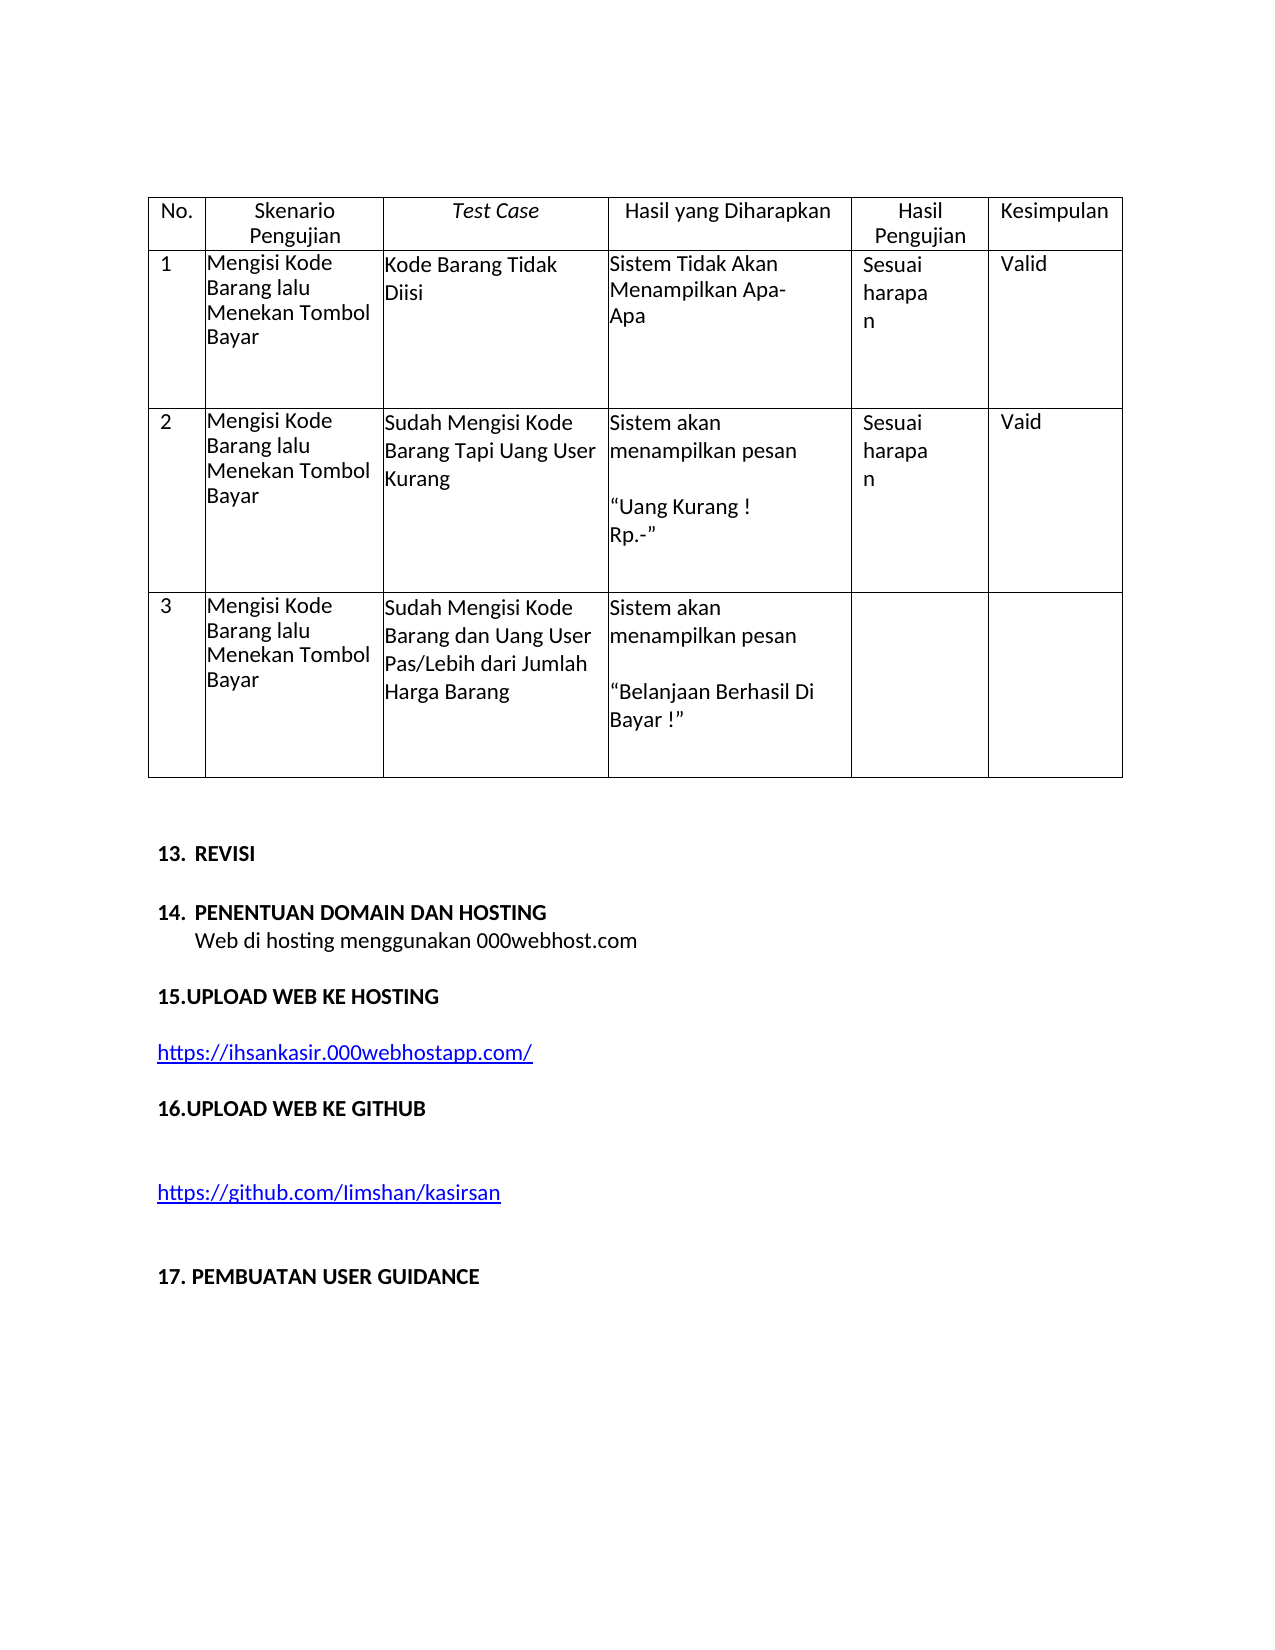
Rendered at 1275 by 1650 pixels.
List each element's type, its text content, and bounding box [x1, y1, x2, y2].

subtitle 16.UPLOAD WEB KE GITHUB [157, 1094, 1110, 1122]
subtitle 17. PEMBUATAN USER GUIDANCE [157, 1262, 1110, 1290]
table_header Hasil Pengujian [852, 198, 988, 249]
table_cell Vaid [989, 409, 1122, 592]
table_cell Valid [989, 251, 1122, 407]
table_cell Sistem akan menampilkan pesan “Belanjaan Berhasil Di Bayar !” [609, 593, 851, 777]
table_cell Sistem Tidak Akan Menampilkan Apa-Apa [609, 251, 851, 407]
table_cell Sudah Mengisi Kode Barang dan Uang User Pas/Lebih dari Jumlah Harga Barang [384, 593, 608, 777]
table_header No. [149, 198, 205, 249]
table_header Kesimpulan [989, 198, 1122, 249]
table_cell Sistem akan menampilkan pesan “Uang Kurang ! Rp.-” [609, 409, 851, 592]
list Web di hosting menggunakan 000webhost.com [194, 926, 1110, 954]
table_header Hasil yang Diharapkan [609, 198, 851, 249]
table_cell 3 [149, 593, 205, 777]
subtitle https://ihsankasir.000webhostapp.com/ [157, 1038, 1110, 1066]
table_cell [852, 593, 988, 777]
subtitle REVISI [157, 839, 1110, 867]
table_cell [989, 593, 1122, 777]
table_cell Mengisi Kode Barang lalu Menekan Tombol Bayar [206, 593, 383, 777]
table_cell 2 [149, 409, 205, 592]
table_cell 1 [149, 251, 205, 407]
subtitle 15.UPLOAD WEB KE HOSTING [157, 982, 1110, 1010]
subtitle https://github.com/Iimshan/kasirsan [157, 1178, 1110, 1206]
table_cell Sesuai harapan [852, 251, 988, 407]
table_cell Sesuai harapan [852, 409, 988, 592]
table_header Test Case [384, 198, 608, 249]
table_cell Mengisi Kode Barang lalu Menekan Tombol Bayar [206, 409, 383, 592]
table_header Skenario Pengujian [206, 198, 383, 249]
subtitle PENENTUAN DOMAIN DAN HOSTING [157, 898, 1110, 926]
table_cell Sudah Mengisi Kode Barang Tapi Uang User Kurang [384, 409, 608, 592]
table_cell Mengisi Kode Barang lalu Menekan Tombol Bayar [206, 251, 383, 407]
table_cell Kode Barang Tidak Diisi [384, 251, 608, 407]
